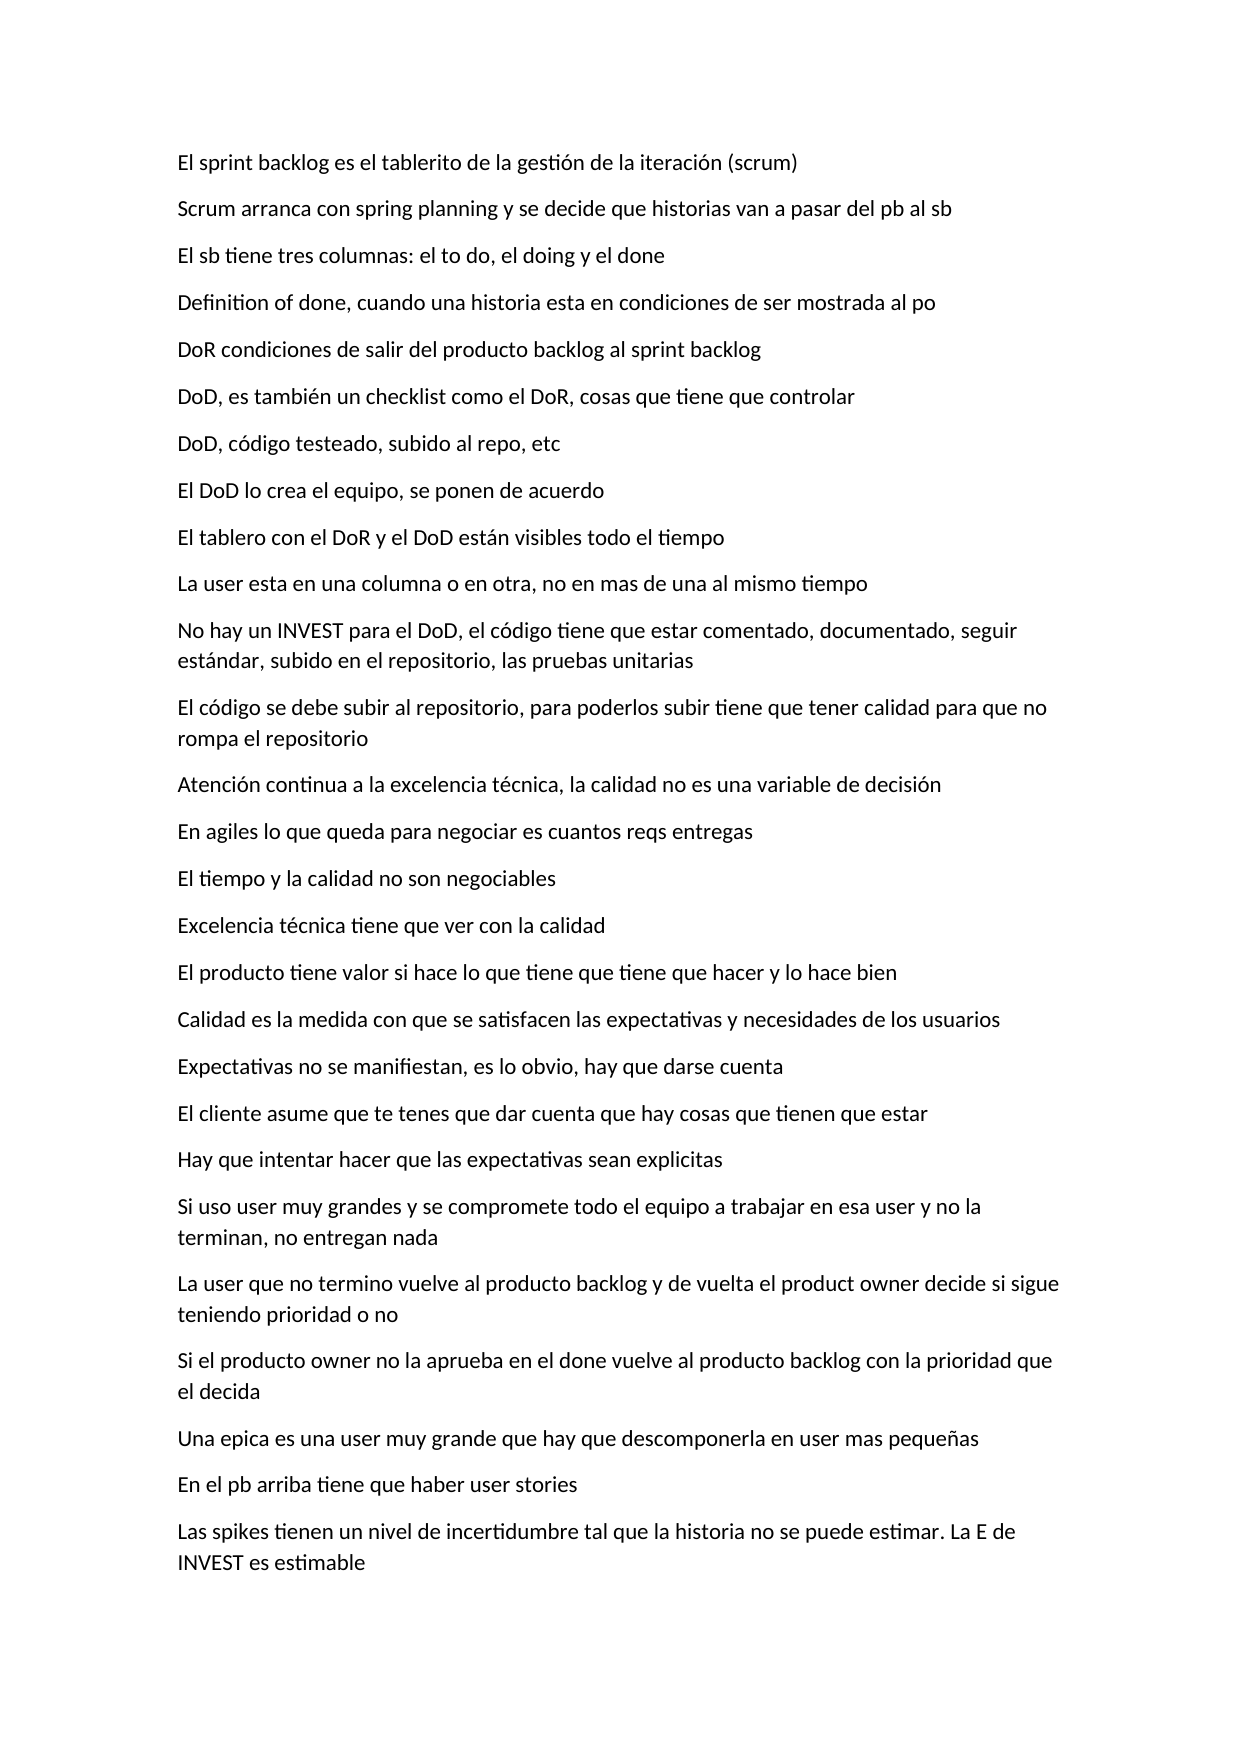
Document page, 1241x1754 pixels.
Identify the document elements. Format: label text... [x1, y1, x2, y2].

text Atención continua a la excelencia técnica, la calidad no es una variable de decisión [177, 771, 1063, 798]
text No hay un INVEST para el DoD, el código tiene que estar comentado, documentado, seguir estándar, subido en el repositorio, las pruebas unitarias [177, 616, 1063, 674]
text El tablero con el DoR y el DoD están visibles todo el tiempo [177, 523, 1063, 551]
text En agiles lo que queda para negociar es cuantos reqs entregas [177, 817, 1063, 845]
text La user que no termino vuelve al producto backlog y de vuelta el product owner decide si sigue teniendo prioridad o no [177, 1269, 1063, 1328]
text Excelencia técnica tiene que ver con la calidad [177, 911, 1063, 939]
text Hay que intentar hacer que las expectativas sean explicitas [177, 1146, 1063, 1173]
text DoD, es también un checklist como el DoR, cosas que tiene que controlar [177, 382, 1063, 410]
text La user esta en una columna o en otra, no en mas de una al mismo tiempo [177, 569, 1063, 597]
text Scrum arranca con spring planning y se decide que historias van a pasar del pb al sb [177, 194, 1063, 222]
text Una epica es una user muy grande que hay que descomponerla en user mas pequeñas [177, 1424, 1063, 1452]
text Si uso user muy grandes y se compromete todo el equipo a trabajar en esa user y no la terminan, no entregan nada [177, 1192, 1063, 1251]
text El sprint backlog es el tablerito de la gestión de la iteración (scrum) [177, 148, 1063, 176]
text Si el producto owner no la aprueba en el done vuelve al producto backlog con la prioridad que el decida [177, 1347, 1063, 1405]
text El cliente asume que te tenes que dar cuenta que hay cosas que tienen que estar [177, 1099, 1063, 1127]
text Las spikes tienen un nivel de incertidumbre tal que la historia no se puede estimar. La E de INVEST es estimable [177, 1517, 1063, 1576]
text DoR condiciones de salir del producto backlog al sprint backlog [177, 335, 1063, 363]
text DoD, código testeado, subido al repo, etc [177, 429, 1063, 457]
text El sb tiene tres columnas: el to do, el doing y el done [177, 241, 1063, 269]
text El tiempo y la calidad no son negociables [177, 864, 1063, 892]
text Expectativas no se manifiestan, es lo obvio, hay que darse cuenta [177, 1052, 1063, 1080]
text En el pb arriba tiene que haber user stories [177, 1471, 1063, 1498]
text El producto tiene valor si hace lo que tiene que tiene que hacer y lo hace bien [177, 958, 1063, 986]
text Calidad es la medida con que se satisfacen las expectativas y necesidades de los usuarios [177, 1005, 1063, 1033]
text El código se debe subir al repositorio, para poderlos subir tiene que tener calidad para que no rompa el repositorio [177, 693, 1063, 752]
text Definition of done, cuando una historia esta en condiciones de ser mostrada al po [177, 288, 1063, 316]
text El DoD lo crea el equipo, se ponen de acuerdo [177, 476, 1063, 504]
